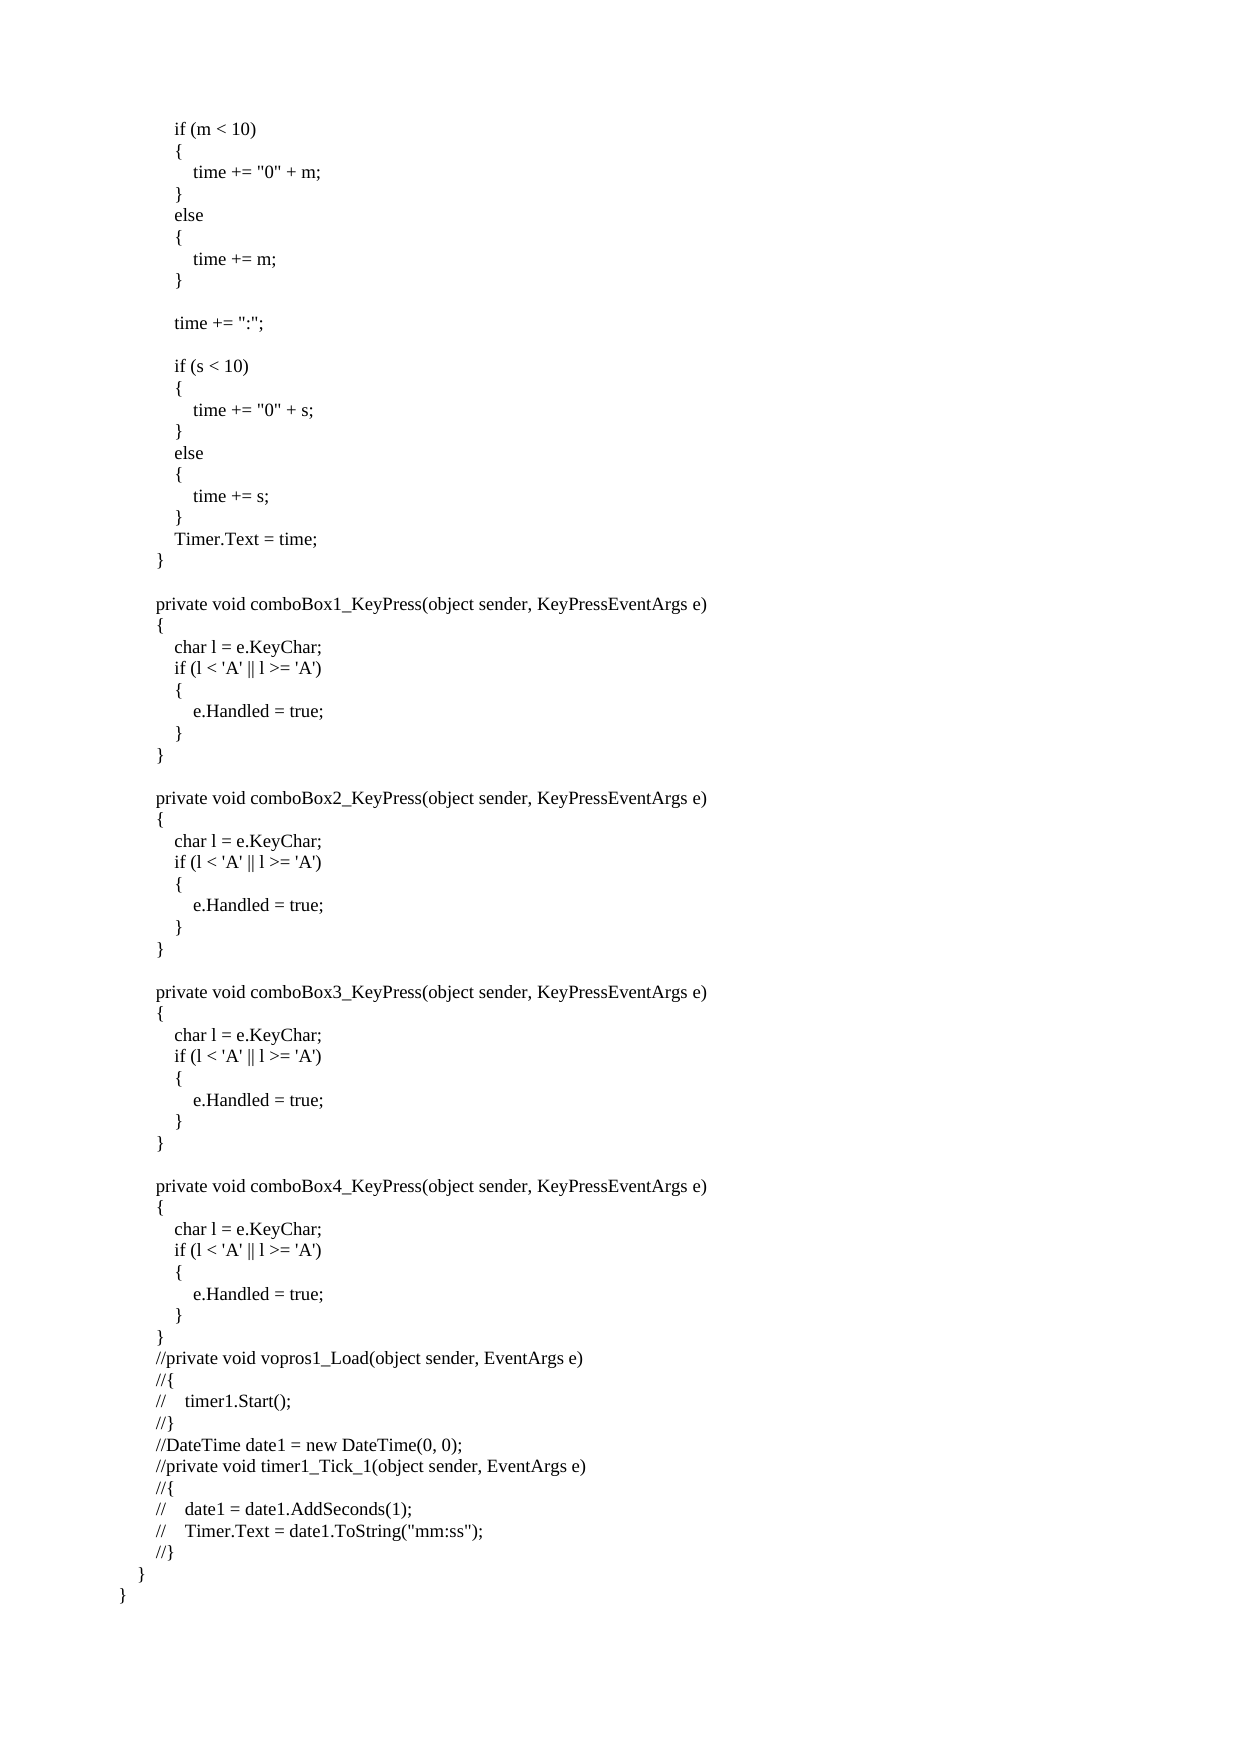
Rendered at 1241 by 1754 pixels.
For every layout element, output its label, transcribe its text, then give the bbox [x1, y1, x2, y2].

text { [118, 873, 1181, 894]
text else [118, 204, 1181, 226]
text if (l < 'А' || l >= 'А') [118, 851, 1181, 873]
text { [118, 1067, 1181, 1088]
text time += ":"; [118, 312, 1181, 334]
text // timer1.Start(); [118, 1390, 1181, 1412]
text char l = e.KeyChar; [118, 636, 1181, 657]
text char l = e.KeyChar; [118, 1024, 1181, 1045]
text private void comboBox1_KeyPress(object sender, KeyPressEventArgs e) [118, 592, 1181, 614]
text } [118, 1326, 1181, 1347]
text { [118, 1002, 1181, 1024]
text } [118, 1563, 1181, 1584]
text if (m < 10) [118, 118, 1181, 140]
text private void comboBox4_KeyPress(object sender, KeyPressEventArgs e) [118, 1175, 1181, 1196]
text } [118, 916, 1181, 937]
text { [118, 377, 1181, 398]
text char l = e.KeyChar; [118, 1218, 1181, 1239]
text Timer.Text = time; [118, 528, 1181, 549]
text } [118, 420, 1181, 442]
text } [118, 722, 1181, 743]
text e.Handled = true; [118, 1282, 1181, 1304]
text e.Handled = true; [118, 894, 1181, 916]
text if (s < 10) [118, 355, 1181, 377]
text time += "0" + s; [118, 398, 1181, 420]
text } [118, 269, 1181, 291]
text //} [118, 1412, 1181, 1433]
text } [118, 1304, 1181, 1326]
text time += m; [118, 247, 1181, 269]
text } [118, 1110, 1181, 1132]
text { [118, 140, 1181, 161]
text if (l < 'А' || l >= 'А') [118, 657, 1181, 679]
text } [118, 937, 1181, 959]
text { [118, 808, 1181, 830]
text private void comboBox3_KeyPress(object sender, KeyPressEventArgs e) [118, 981, 1181, 1002]
text char l = e.KeyChar; [118, 830, 1181, 851]
text if (l < 'А' || l >= 'А') [118, 1239, 1181, 1261]
text { [118, 226, 1181, 247]
text else [118, 442, 1181, 463]
text private void comboBox2_KeyPress(object sender, KeyPressEventArgs e) [118, 787, 1181, 808]
text e.Handled = true; [118, 1088, 1181, 1110]
text time += s; [118, 485, 1181, 506]
text } [118, 183, 1181, 204]
text { [118, 1261, 1181, 1282]
text { [118, 679, 1181, 700]
text } [118, 743, 1181, 765]
text } [118, 506, 1181, 528]
text //{ [118, 1369, 1181, 1390]
text //{ [118, 1477, 1181, 1498]
text time += "0" + m; [118, 161, 1181, 183]
text // Timer.Text = date1.ToString("mm:ss"); [118, 1520, 1181, 1541]
text { [118, 1196, 1181, 1218]
text if (l < 'А' || l >= 'А') [118, 1045, 1181, 1067]
text } [118, 549, 1181, 571]
text //private void timer1_Tick_1(object sender, EventArgs e) [118, 1455, 1181, 1477]
text //private void vopros1_Load(object sender, EventArgs e) [118, 1347, 1181, 1369]
text // date1 = date1.AddSeconds(1); [118, 1498, 1181, 1520]
text //DateTime date1 = new DateTime(0, 0); [118, 1433, 1181, 1455]
text e.Handled = true; [118, 700, 1181, 722]
text } [118, 1584, 1181, 1606]
text { [118, 463, 1181, 485]
text } [118, 1132, 1181, 1153]
text { [118, 614, 1181, 636]
text //} [118, 1541, 1181, 1563]
